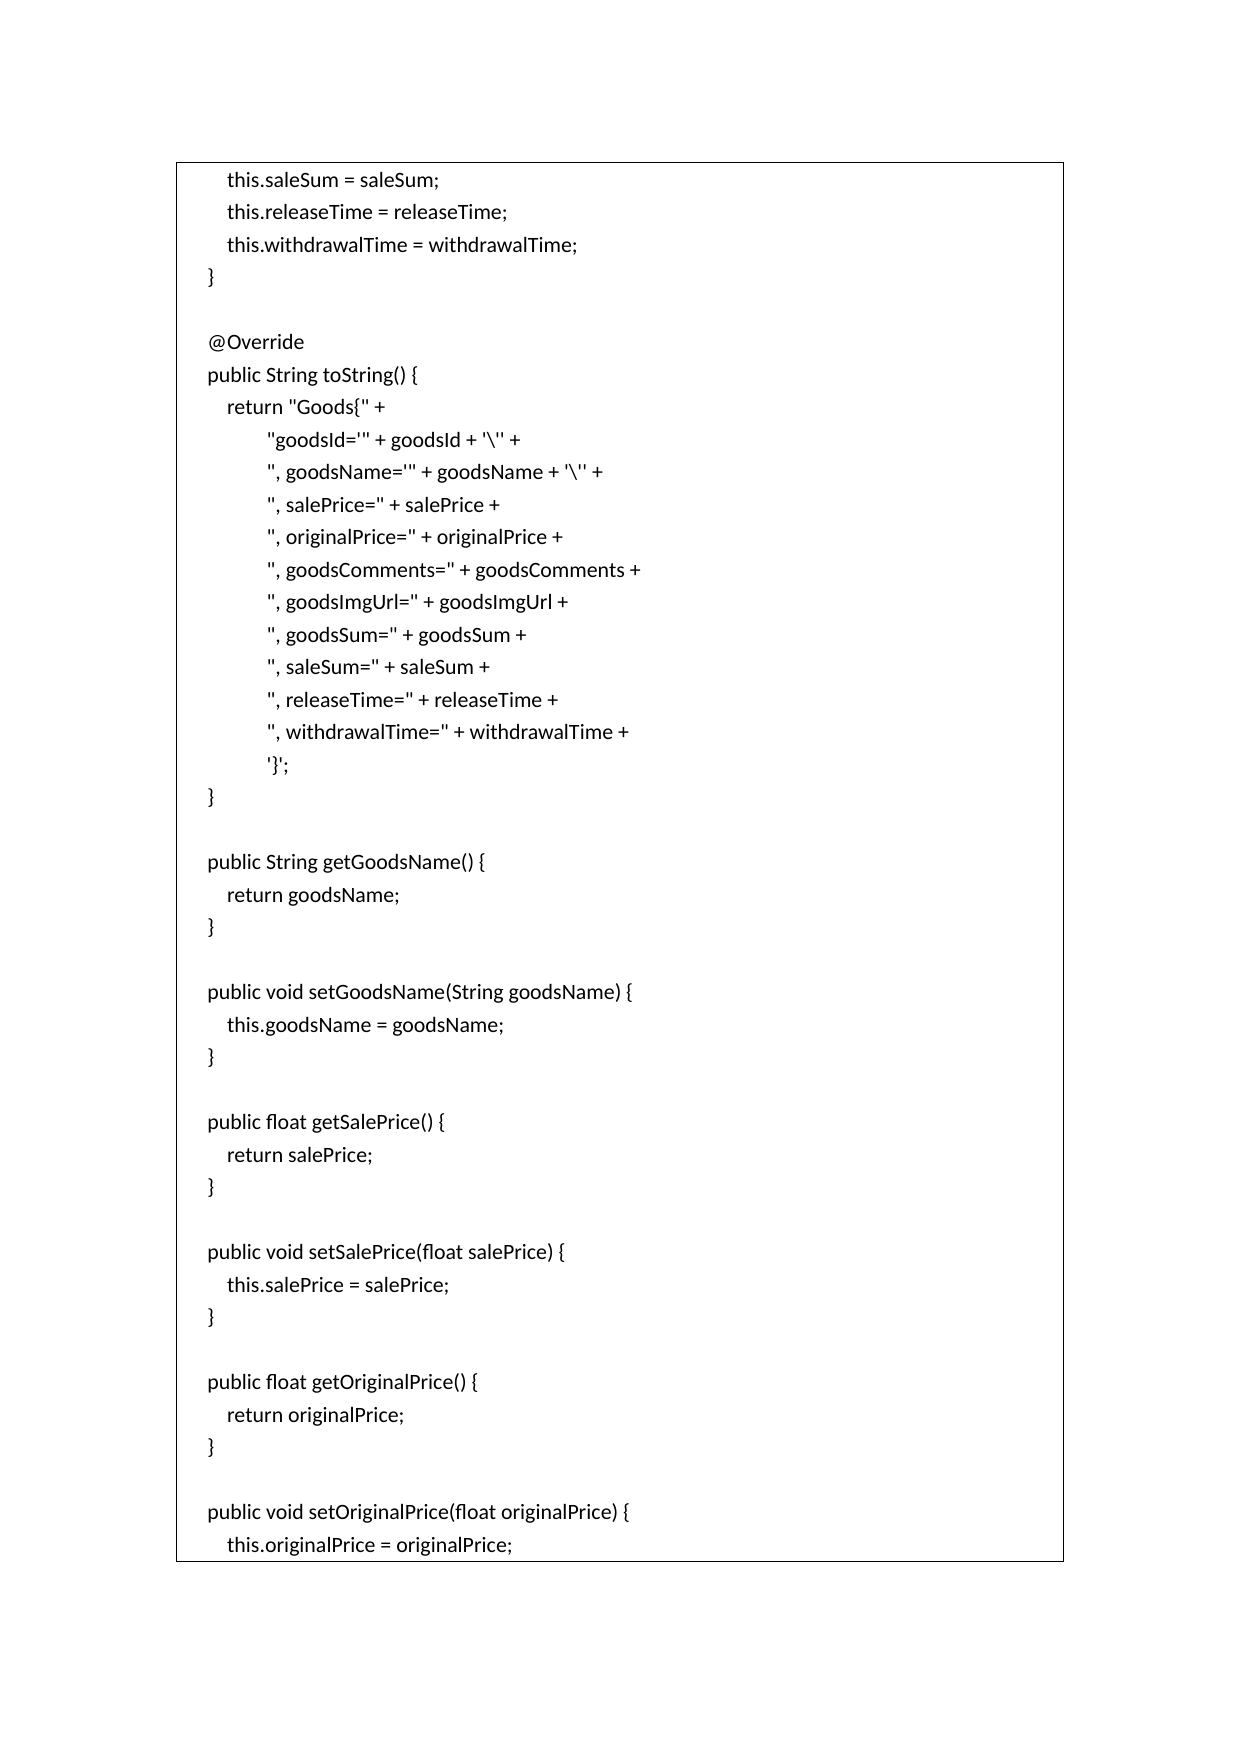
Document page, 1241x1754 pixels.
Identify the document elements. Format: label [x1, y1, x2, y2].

table_header [177, 163, 1063, 1561]
